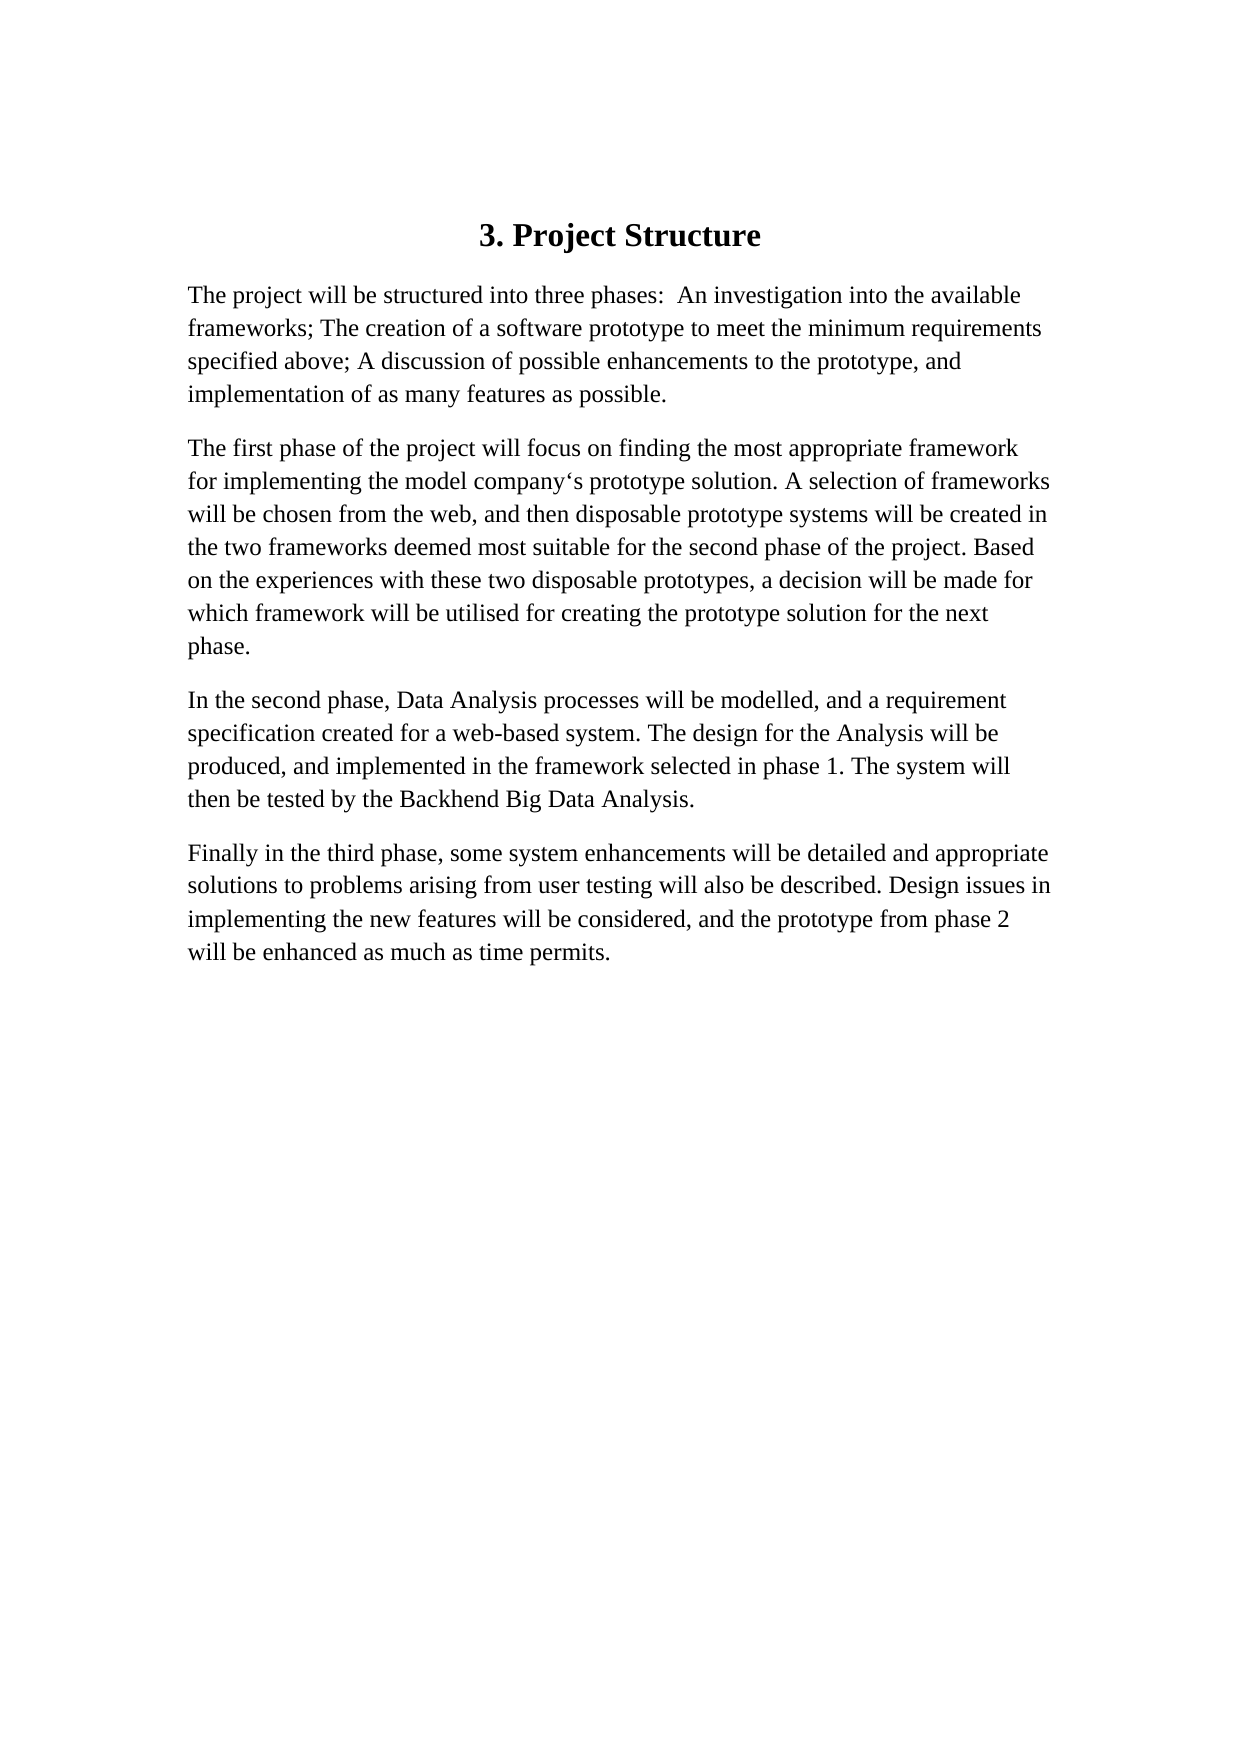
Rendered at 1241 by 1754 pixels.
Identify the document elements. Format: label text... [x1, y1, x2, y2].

text Finally in the third phase, some system enhancements will be detailed and appropriate solutions to problems arising from user testing will also be described. Design issues in implementing the new features will be considered, and the prototype from phase 2 will be enhanced as much as time permits. [187, 838, 1053, 965]
text The project will be structured into three phases: An investigation into the available frameworks; The creation of a software prototype to meet the minimum requirements specified above; A discussion of possible enhancements to the prototype, and implementation of as many features as possible. [187, 280, 1053, 408]
text In the second phase, Data Analysis processes will be modelled, and a requirement specification created for a web-based system. The design for the Analysis will be produced, and implemented in the framework selected in phase 1. The system will then be tested by the Backhend Big Data Analysis. [187, 685, 1053, 812]
list Project Structure [187, 215, 1053, 253]
text The first phase of the project will focus on finding the most appropriate framework for implementing the model company‘s prototype solution. A selection of frameworks will be chosen from the web, and then disposable prototype systems will be created in the two frameworks deemed most suitable for the second phase of the project. Based on the experiences with these two disposable prototypes, a decision will be made for which framework will be utilised for creating the prototype solution for the next phase. [187, 433, 1053, 659]
